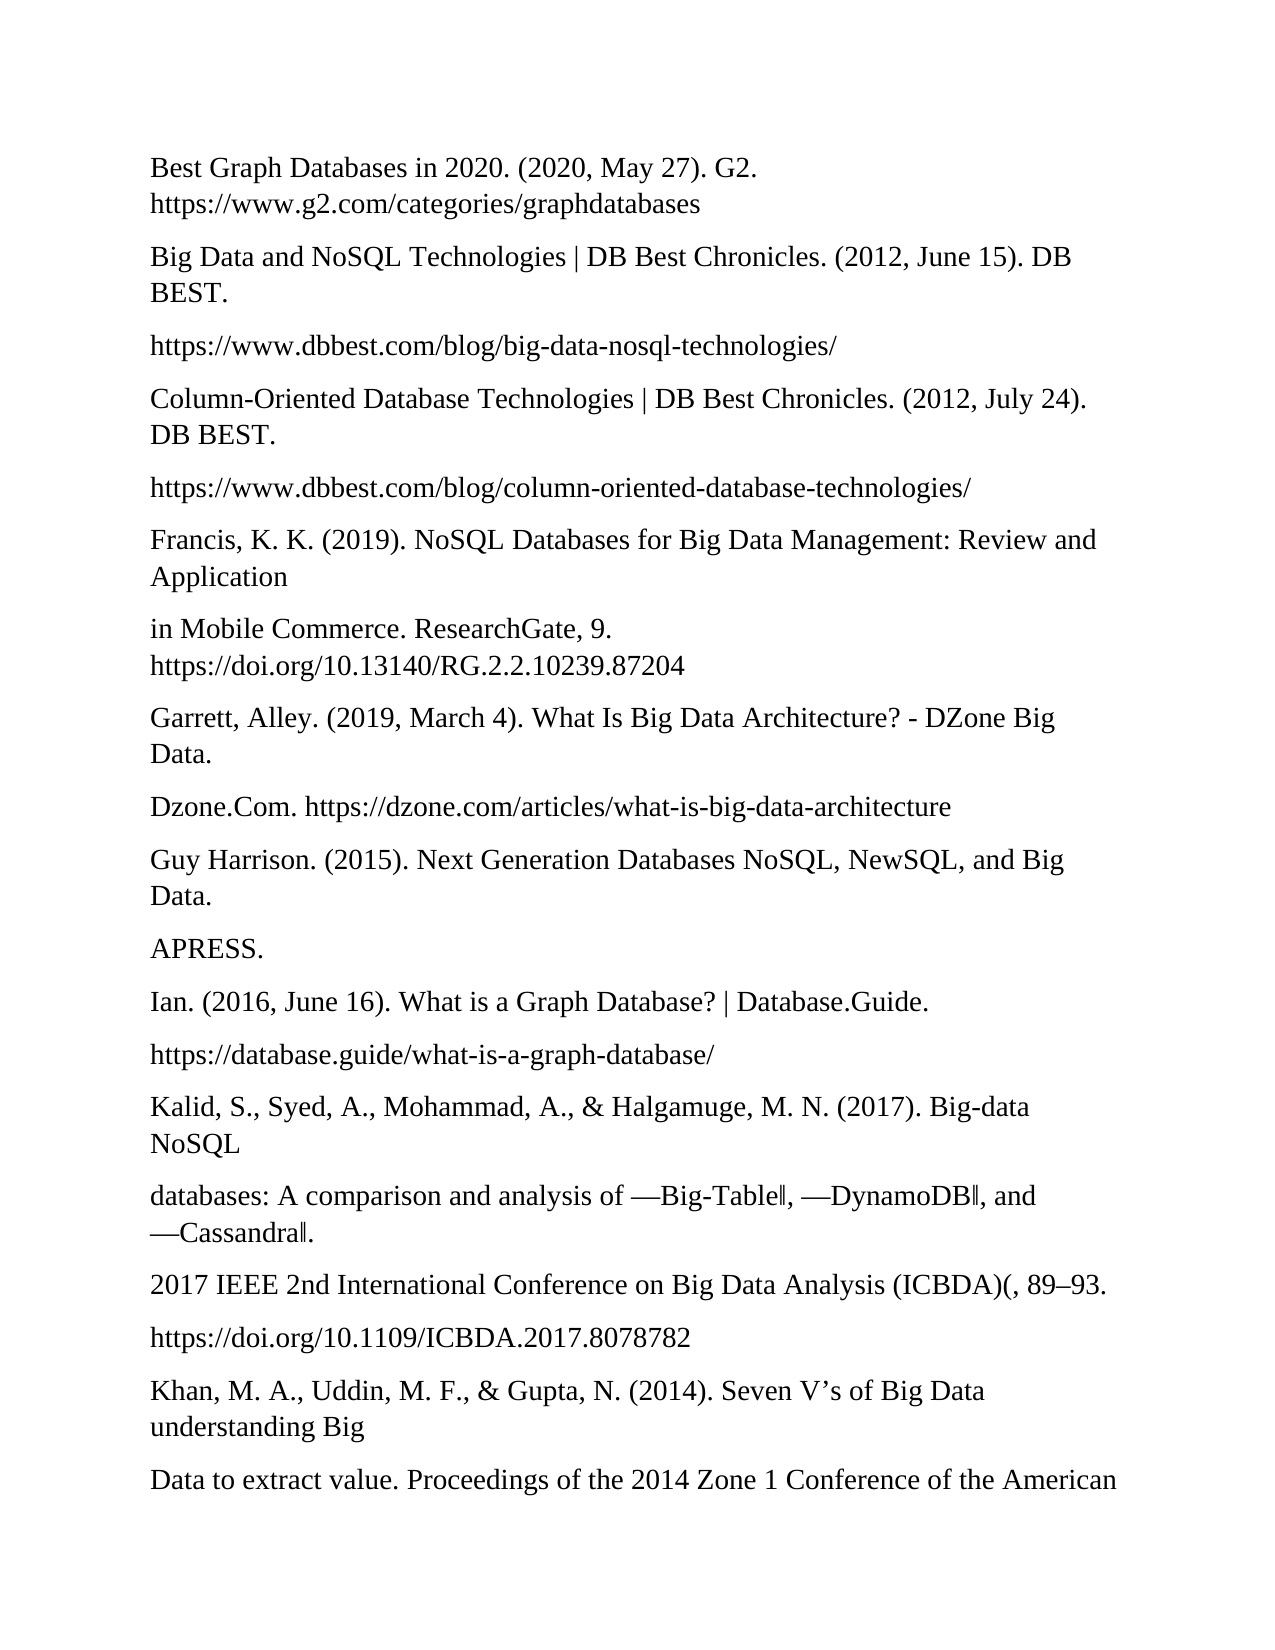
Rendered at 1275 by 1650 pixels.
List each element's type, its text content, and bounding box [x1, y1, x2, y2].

text in Mobile Commerce. ResearchGate, 9. https://doi.org/10.13140/RG.2.2.10239.87204 [150, 611, 1125, 681]
text Column-Oriented Database Technologies | DB Best Chronicles. (2012, July 24). DB BEST. [150, 381, 1125, 450]
text Garrett, Alley. (2019, March 4). What Is Big Data Architecture? - DZone Big Data. [150, 700, 1125, 770]
text databases: A comparison and analysis of ―Big-Table‖, ―DynamoDB‖, and ―Cassandra‖. [150, 1178, 1125, 1248]
text Big Data and NoSQL Technologies | DB Best Chronicles. (2012, June 15). DB BEST. [150, 239, 1125, 309]
text Kalid, S., Syed, A., Mohammad, A., & Halgamuge, M. N. (2017). Big-data NoSQL [150, 1089, 1125, 1159]
text https://doi.org/10.1109/ICBDA.2017.8078782 [150, 1320, 1125, 1354]
text Dzone.Com. https://dzone.com/articles/what-is-big-data-architecture [150, 789, 1125, 823]
text https://database.guide/what-is-a-graph-database/ [150, 1037, 1125, 1070]
text Ian. (2016, June 16). What is a Graph Database? | Database.Guide. [150, 984, 1125, 1017]
text Khan, M. A., Uddin, M. F., & Gupta, N. (2014). Seven V’s of Big Data understanding Big [150, 1373, 1125, 1443]
text Guy Harrison. (2015). Next Generation Databases NoSQL, NewSQL, and Big Data. [150, 842, 1125, 912]
text https://www.dbbest.com/blog/big-data-nosql-technologies/ [150, 328, 1125, 361]
text 2017 IEEE 2nd International Conference on Big Data Analysis (ICBDA)(, 89–93. [150, 1267, 1125, 1301]
text Best Graph Databases in 2020. (2020, May 27). G2. https://www.g2.com/categories/graphdatabases [150, 150, 1125, 220]
text APRESS. [150, 931, 1125, 965]
text https://www.dbbest.com/blog/column-oriented-database-technologies/ [150, 470, 1125, 503]
text Data to extract value. Proceedings of the 2014 Zone 1 Conference of the American [150, 1462, 1125, 1496]
text Francis, K. K. (2019). NoSQL Databases for Big Data Management: Review and Application [150, 522, 1125, 592]
